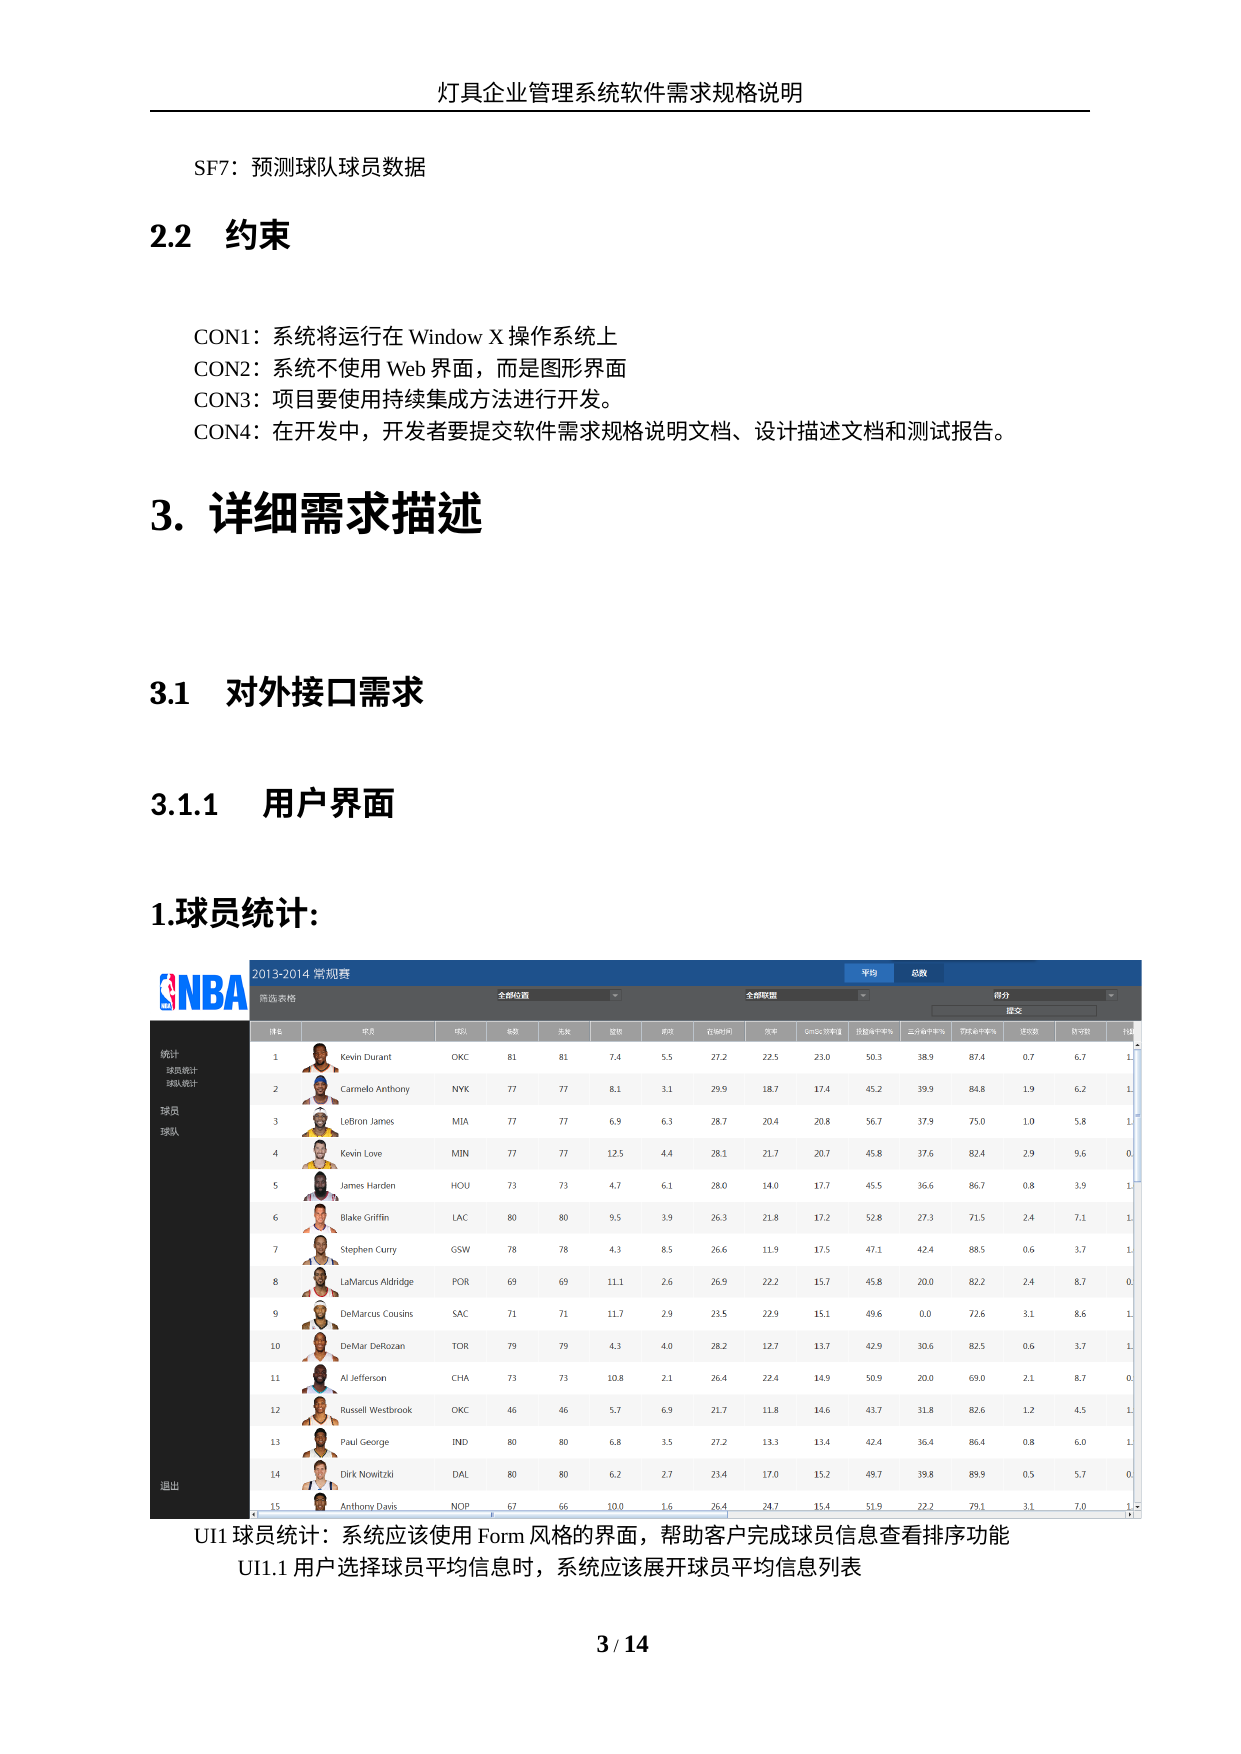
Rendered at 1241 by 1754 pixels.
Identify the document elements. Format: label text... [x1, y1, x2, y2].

subtitle 用户界面 [150, 776, 1090, 824]
text CON1：系统将运行在Window X操作系统上 [194, 319, 1090, 351]
text CON3：项目要使用持续集成方法进行开发。 [194, 382, 1090, 414]
text CON2：系统不使用Web界面，而是图形界面 [194, 351, 1090, 382]
text UI1.1 用户选择球员平均信息时，系统应该展开球员平均信息列表 [194, 1550, 1090, 1581]
subtitle 详细需求描述 [150, 481, 1090, 544]
subtitle 约束 [150, 209, 1090, 257]
text 1.球员统计: [150, 887, 1090, 935]
text UI1球员统计：系统应该使用Form风格的界面，帮助客户完成球员信息查看排序功能 [150, 1519, 1090, 1550]
text SF7：预测球队球员数据 [150, 150, 1090, 182]
subtitle 对外接口需求 [150, 666, 1090, 714]
text CON4：在开发中，开发者要提交软件需求规格说明文档、设计描述文档和测试报告。 [194, 414, 1090, 446]
picture [150, 960, 1142, 1519]
